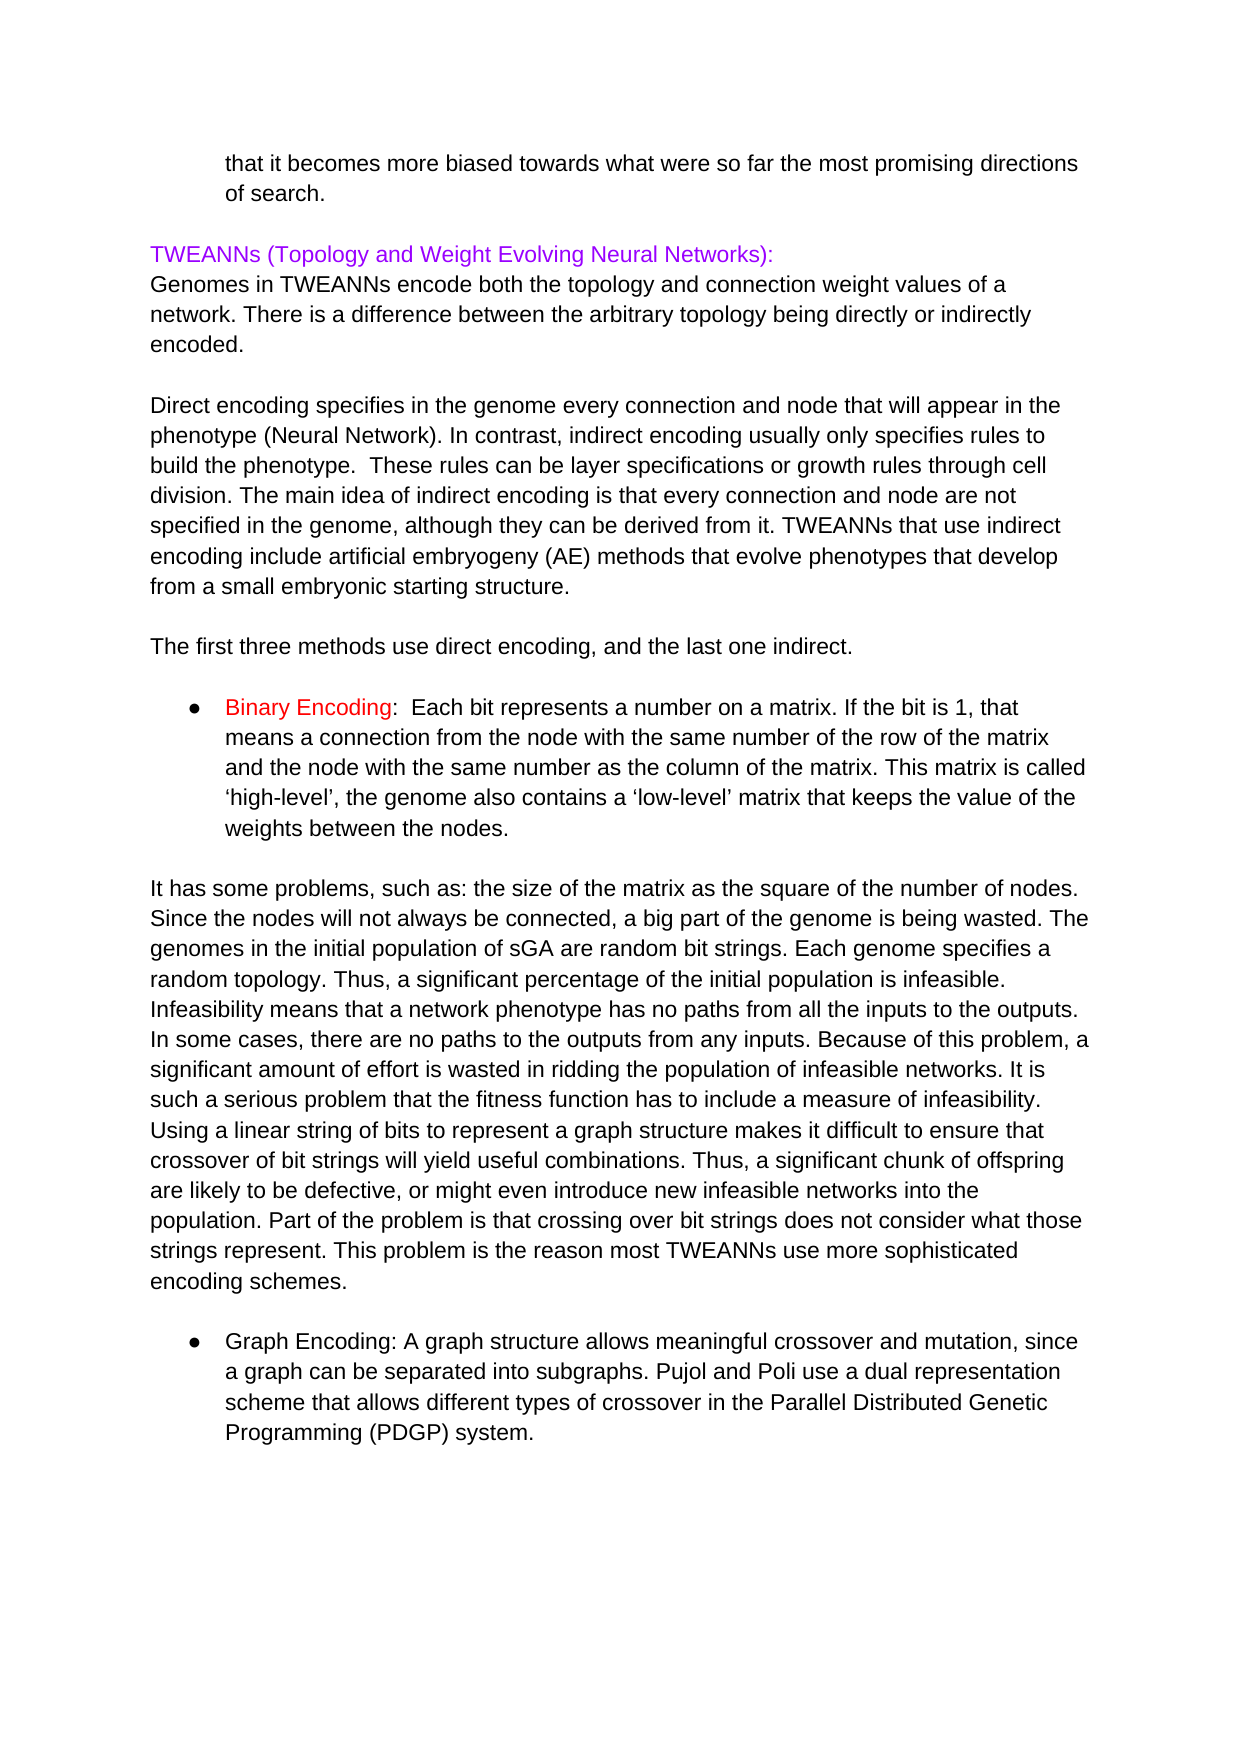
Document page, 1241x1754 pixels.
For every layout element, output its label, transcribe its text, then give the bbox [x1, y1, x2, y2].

text Genomes in TWEANNs encode both the topology and connection weight values of a network. There is a difference between the arbitrary topology being directly or indirectly encoded. [150, 271, 1090, 358]
list Binary Encoding: Each bit represents a number on a matrix. If the bit is 1, that means a connection from the node with the same number of the row of the matrix and the node with the same number as the column of the matrix. This matrix is called ‘high-level’, the genome also contains a ‘low-level’ matrix that keeps the value of the weights between the nodes. [187, 694, 1090, 841]
text Direct encoding specifies in the genome every connection and node that will appear in the phenotype (Neural Network). In contrast, indirect encoding usually only specifies rules to build the phenotype. These rules can be layer specifications or growth rules through cell division. The main idea of indirect encoding is that every connection and node are not specified in the genome, although they can be derived from it. TWEANNs that use indirect encoding include artificial embryogeny (AE) methods that evolve phenotypes that develop from a small embryonic starting structure. [150, 392, 1090, 599]
list Graph Encoding: A graph structure allows meaningful crossover and mutation, since a graph can be separated into subgraphs. Pujol and Poli use a dual representation scheme that allows different types of crossover in the Parallel Distributed Genetic Programming (PDGP) system. [187, 1328, 1090, 1445]
text It has some problems, such as: the size of the matrix as the square of the number of nodes. Since the nodes will not always be connected, a big part of the genome is being wasted. The genomes in the initial population of sGA are random bit strings. Each genome specifies a random topology. Thus, a significant percentage of the initial population is infeasible. Infeasibility means that a network phenotype has no paths from all the inputs to the outputs. In some cases, there are no paths to the outputs from any inputs. Because of this problem, a significant amount of effort is wasted in ridding the population of infeasible networks. It is such a serious problem that the fitness function has to include a measure of infeasibility. [150, 875, 1090, 1113]
text Using a linear string of bits to represent a graph structure makes it difficult to ensure that [150, 1117, 1090, 1143]
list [187, 150, 1090, 207]
text crossover of bit strings will yield useful combinations. Thus, a significant chunk of offspring are likely to be defective, or might even introduce new infeasible networks into the population. Part of the problem is that crossing over bit strings does not consider what those strings represent. This problem is the reason most TWEANNs use more sophisticated encoding schemes. [150, 1147, 1090, 1294]
text TWEANNs (Topology and Weight Evolving Neural Networks): [150, 241, 1090, 267]
text The first three methods use direct encoding, and the last one indirect. [150, 633, 1090, 660]
